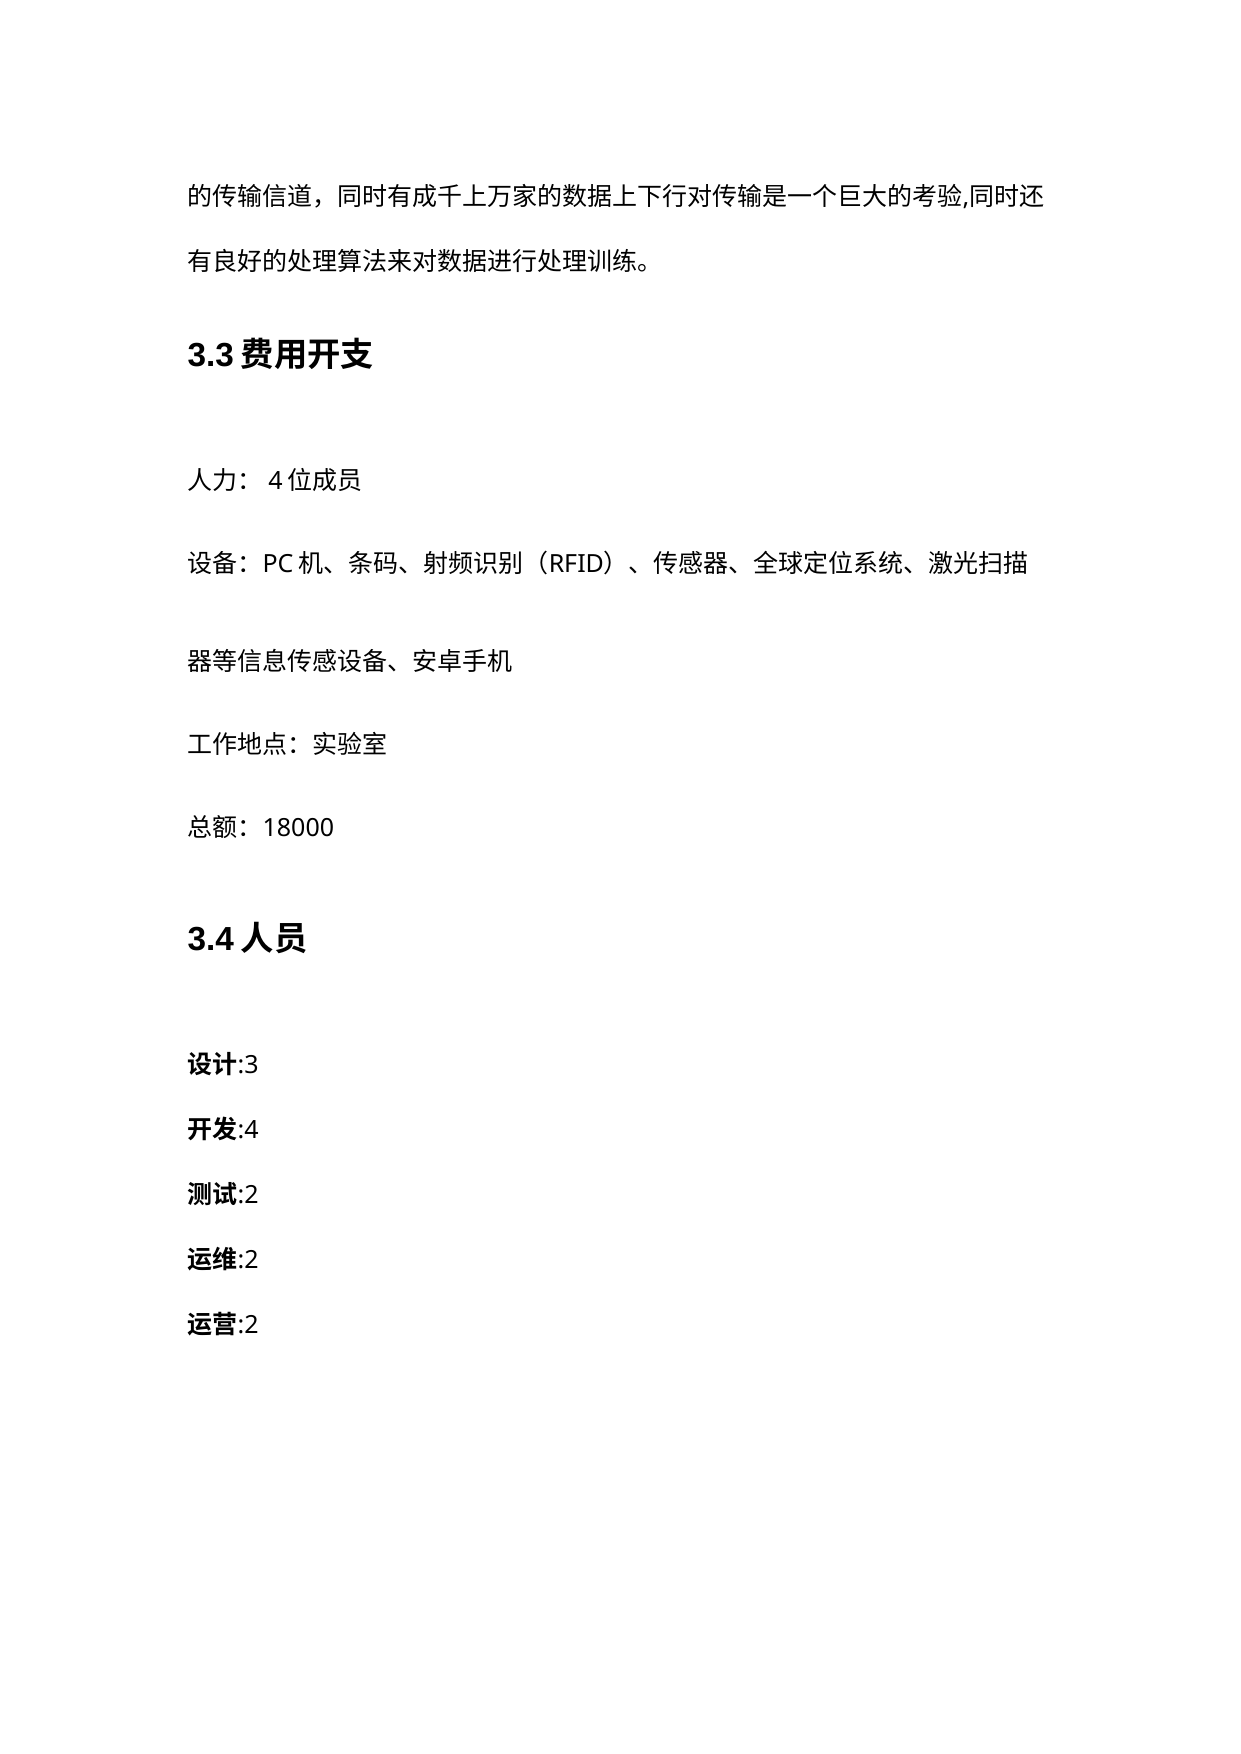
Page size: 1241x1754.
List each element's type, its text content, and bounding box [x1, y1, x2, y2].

text 工作地点：实验室 [187, 710, 1053, 775]
subtitle 3.3费用开支 [187, 319, 1053, 384]
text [187, 162, 1053, 292]
text 开发:4 [187, 1096, 1053, 1161]
subtitle 3.4人员 [187, 903, 1053, 968]
text 运维:2 [187, 1226, 1053, 1291]
text 运营:2 [187, 1291, 1053, 1356]
text 人力： 4位成员 [187, 446, 1053, 511]
text 设计:3 [187, 1031, 1053, 1096]
text 设备：PC机、条码、射频识别（RFID）、传感器、全球定位系统、激光扫描器等信息传感设备、安卓手机 [187, 529, 1053, 692]
text 总额：18000 [187, 793, 1053, 858]
text 测试:2 [187, 1161, 1053, 1226]
